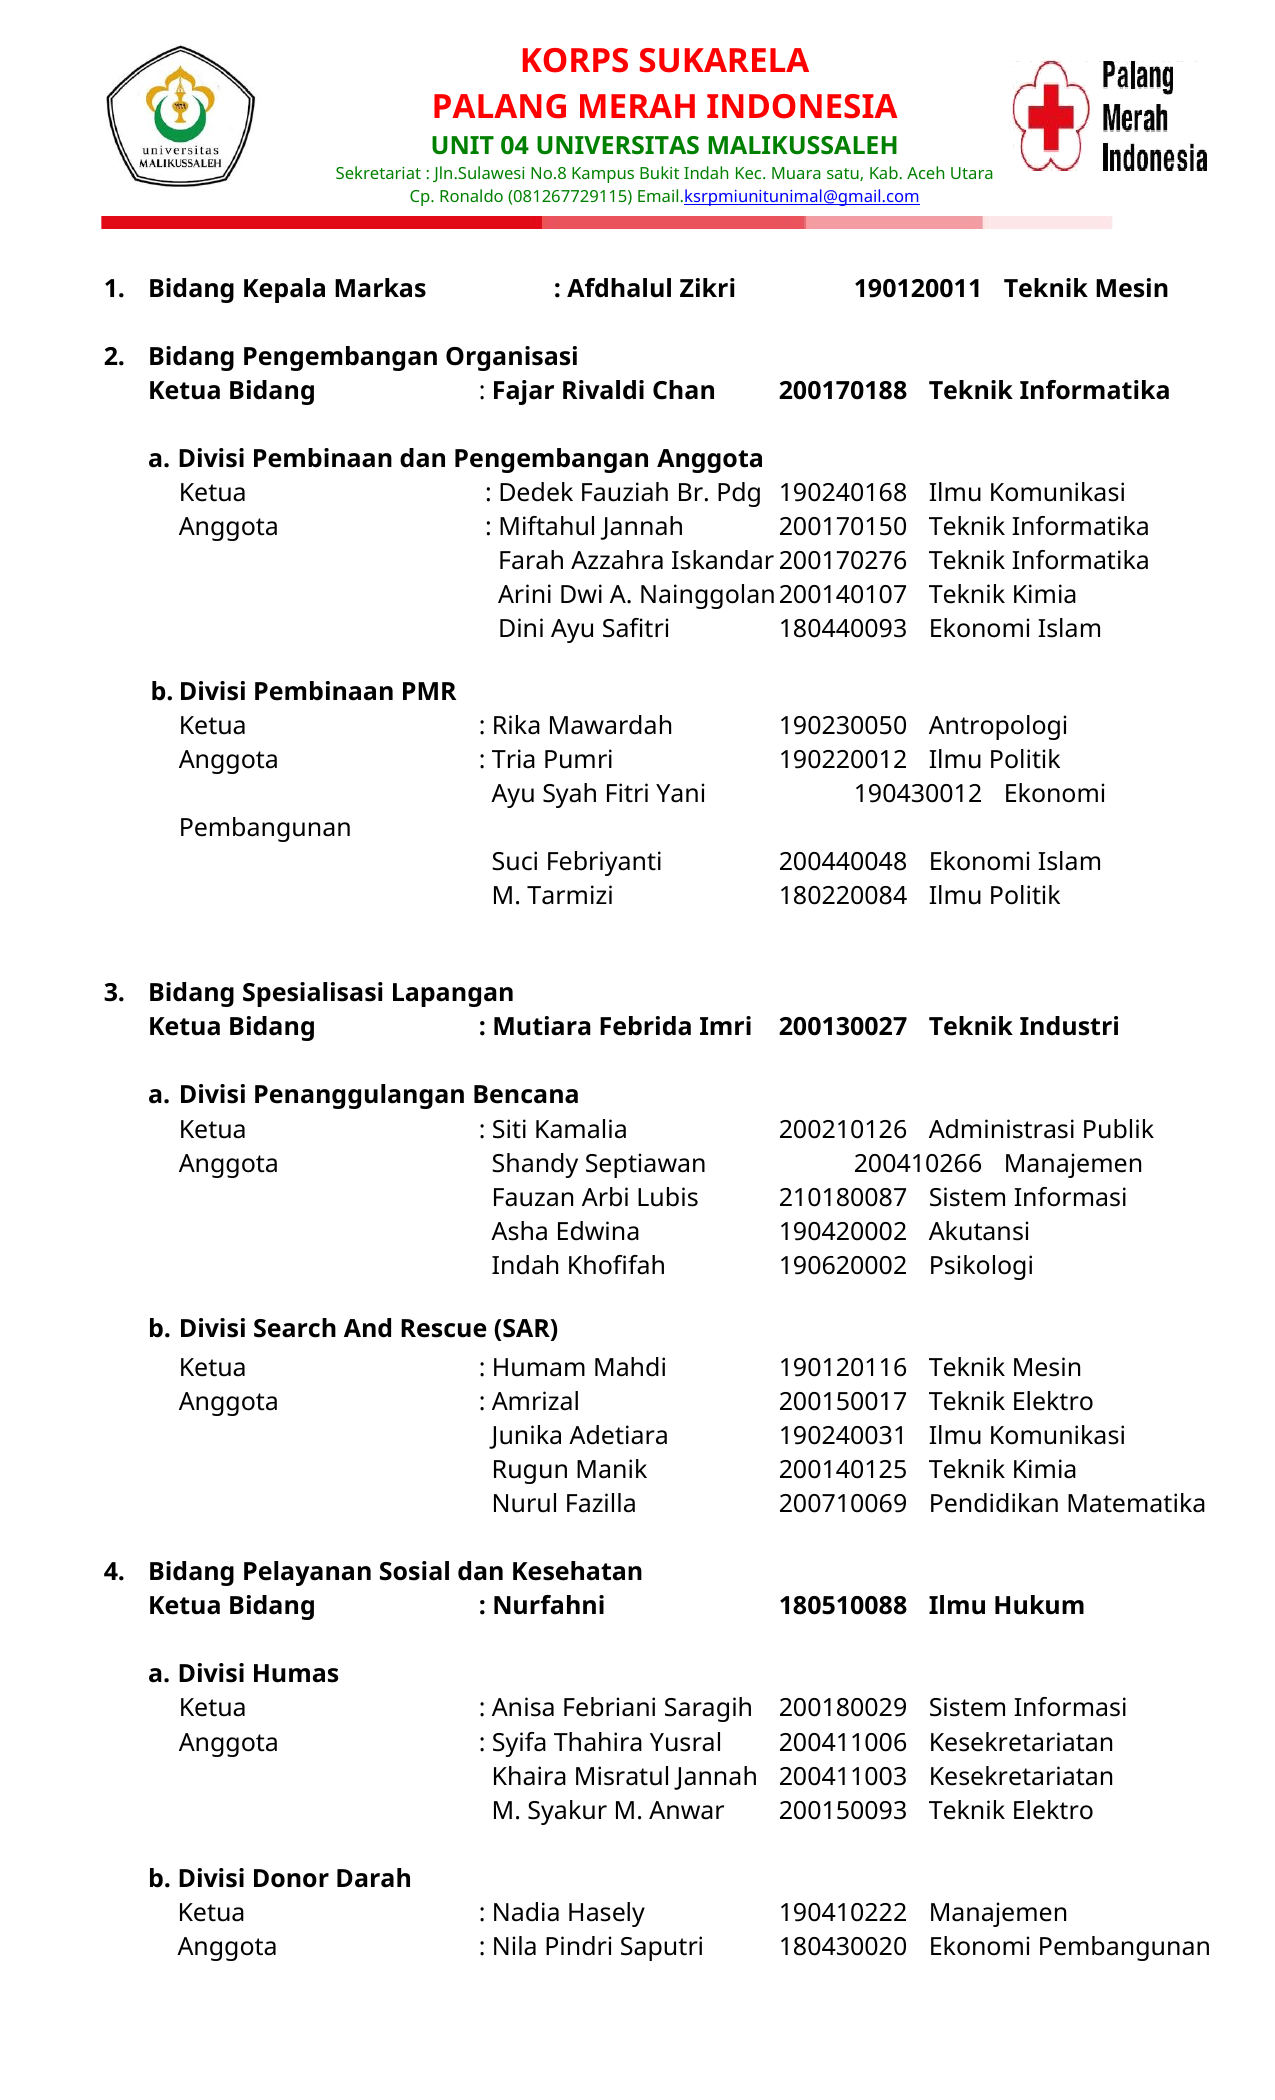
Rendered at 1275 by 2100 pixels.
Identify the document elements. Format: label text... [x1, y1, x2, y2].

list Bidang Spesialisasi Lapangan [103, 975, 1226, 1009]
list Anggota : Tria Pumri 190220012 Ilmu Politik [178, 742, 1226, 776]
list Fauzan Arbi Lubis 210180087 Sistem Informasi [178, 1179, 1226, 1213]
list Divisi Pembinaan PMR [150, 674, 1226, 708]
list Ketua : Nadia Hasely 190410222 Manajemen [177, 1894, 1226, 1928]
text Ketua Bidang : Fajar Rivaldi Chan 200170188 Teknik Informatika [103, 372, 1226, 407]
list Dini Ayu Safitri 180440093 Ekonomi Islam [478, 611, 1226, 645]
list Ketua : Dedek Fauziah Br. Pdg 190240168 Ilmu Komunikasi [178, 475, 1226, 509]
list Indah Khofifah 190620002 Psikologi [178, 1247, 1226, 1282]
list Ketua : Humam Mahdi 190120116 Teknik Mesin [178, 1349, 1226, 1383]
list Ketua : Rika Mawardah 190230050 Antropologi [178, 708, 1226, 742]
list Anggota : Miftahul Jannah 200170150 Teknik Informatika [178, 509, 1226, 543]
list Asha Edwina 190420002 Akutansi [178, 1213, 1226, 1247]
list Rugun Manik 200140125 Teknik Kimia [178, 1452, 1226, 1486]
list Ketua Bidang : Nurfahni 180510088 Ilmu Hukum [148, 1588, 1226, 1622]
list Anggota : Amrizal 200150017 Teknik Elektro [178, 1383, 1226, 1418]
list Ketua : Anisa Febriani Saragih 200180029 Sistem Informasi [178, 1690, 1226, 1724]
list Anggota : Syifa Thahira Yusral 200411006 Kesekretariatan [178, 1724, 1226, 1758]
picture [99, 216, 1113, 229]
list Ayu Syah Fitri Yani 190430012 Ekonomi Pembangunan [178, 776, 1226, 844]
list Farah Azzahra Iskandar 200170276 Teknik Informatika [478, 543, 1226, 577]
list Junika Adetiara 190240031 Ilmu Komunikasi [178, 1418, 1226, 1452]
list Arini Dwi A. Nainggolan 200140107 Teknik Kimia [478, 577, 1226, 611]
picture [1009, 54, 1208, 171]
list Anggota : Nila Pindri Saputri 180430020 Ekonomi Pembangunan [177, 1928, 1226, 1963]
list Ketua : Siti Kamalia 200210126 Administrasi Publik [178, 1111, 1226, 1145]
list Nurul Fazilla 200710069 Pendidikan Matematika [178, 1486, 1226, 1520]
list Ketua Bidang : Mutiara Febrida Imri 200130027 Teknik Industri [148, 1009, 1226, 1043]
list Divisi Search And Rescue (SAR) [148, 1310, 1226, 1344]
list Divisi Donor Darah [148, 1860, 1226, 1894]
list Divisi Humas [148, 1656, 1226, 1690]
list Anggota Shandy Septiawan 200410266 Manajemen [178, 1145, 1226, 1179]
picture [100, 39, 260, 191]
list Divisi Pembinaan dan Pengembangan Anggota [148, 441, 1226, 475]
list Bidang Kepala Markas : Afdhalul Zikri 190120011 Teknik Mesin [103, 270, 1226, 304]
list Bidang Pengembangan Organisasi [103, 338, 1226, 372]
list Suci Febriyanti 200440048 Ekonomi Islam [178, 844, 1226, 878]
list Khaira Misratul Jannah 200411003 Kesekretariatan [178, 1758, 1226, 1792]
list M. Tarmizi 180220084 Ilmu Politik [178, 878, 1226, 912]
list Divisi Penanggulangan Bencana [148, 1077, 1226, 1111]
list Bidang Pelayanan Sosial dan Kesehatan [103, 1554, 1226, 1588]
list M. Syakur M. Anwar 200150093 Teknik Elektro [403, 1792, 1226, 1826]
